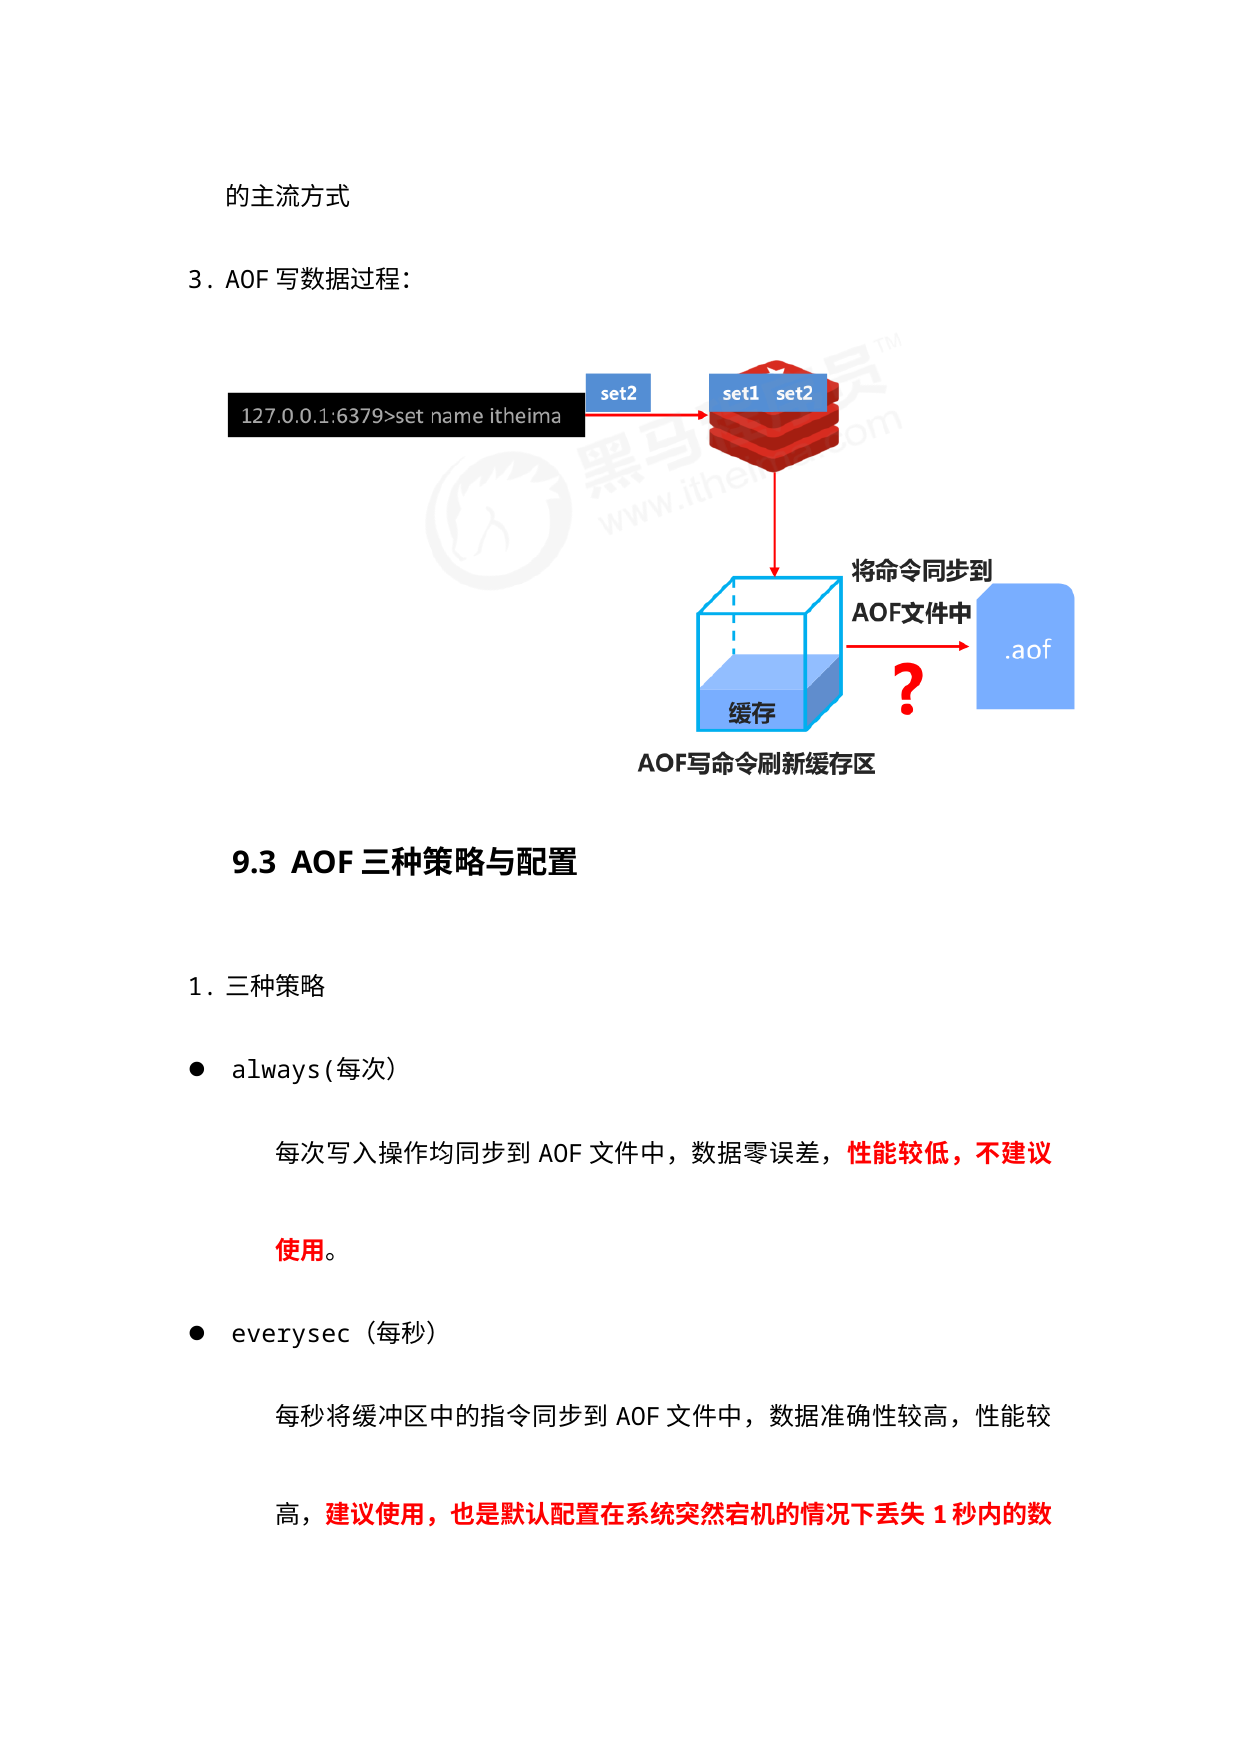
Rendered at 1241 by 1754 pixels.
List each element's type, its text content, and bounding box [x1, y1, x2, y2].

list everysec（每秒） [187, 1299, 1053, 1364]
list always(每次） [187, 1036, 1053, 1101]
list AOF写数据过程： [187, 245, 1053, 310]
picture [225, 328, 1091, 777]
list 每次写入操作均同步到AOF文件中，数据零误差，性能较低，不建议使用。 [275, 1119, 1053, 1281]
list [187, 162, 1053, 227]
subtitle AOF三种策略与配置 [232, 827, 1053, 892]
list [275, 1382, 1053, 1545]
list 三种策略 [187, 952, 1053, 1017]
